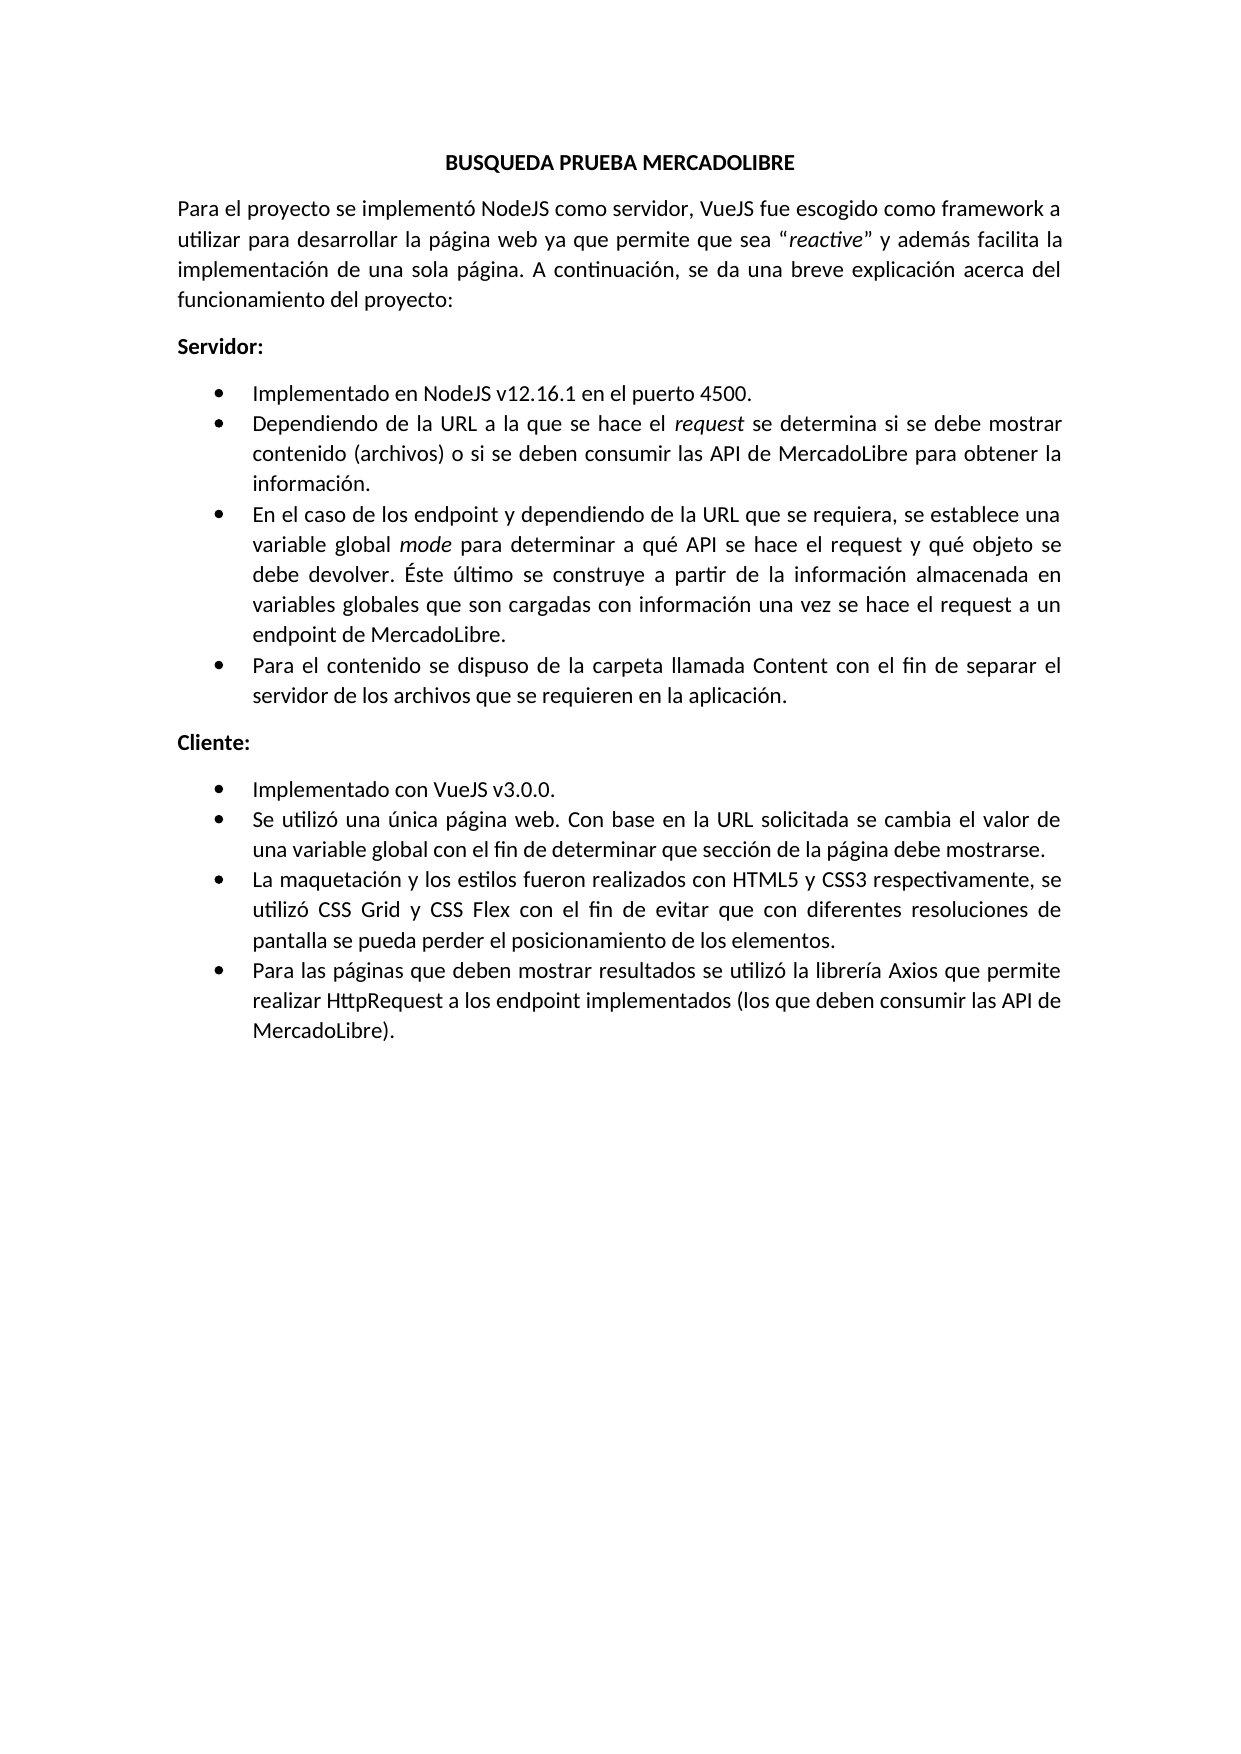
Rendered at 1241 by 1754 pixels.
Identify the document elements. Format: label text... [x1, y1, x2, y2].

list Dependiendo de la URL a la que se hace el request se determina si se debe mostrar contenido (archivos) o si se deben consumir las API de MercadoLibre para obtener la información. [215, 409, 1063, 497]
list En el caso de los endpoint y dependiendo de la URL que se requiera, se establece una variable global mode para determinar a qué API se hace el request y qué objeto se debe devolver. Éste último se construye a partir de la información almacenada en variables globales que son cargadas con información una vez se hace el request a un endpoint de MercadoLibre. [215, 500, 1063, 648]
list Implementado con VueJS v3.0.0. [215, 775, 1063, 803]
list La maquetación y los estilos fueron realizados con HTML5 y CSS3 respectivamente, se utilizó CSS Grid y CSS Flex con el fin de evitar que con diferentes resoluciones de pantalla se pueda perder el posicionamiento de los elementos. [215, 865, 1063, 954]
text Servidor: [177, 332, 1063, 360]
list Implementado en NodeJS v12.16.1 en el puerto 4500. [215, 379, 1063, 407]
text Cliente: [177, 728, 1063, 756]
text BUSQUEDA PRUEBA MERCADOLIBRE [177, 148, 1063, 176]
list Para las páginas que deben mostrar resultados se utilizó la librería Axios que permite realizar HttpRequest a los endpoint implementados (los que deben consumir las API de MercadoLibre). [215, 956, 1063, 1044]
text Para el proyecto se implementó NodeJS como servidor, VueJS fue escogido como framework a utilizar para desarrollar la página web ya que permite que sea “reactive” y además facilita la implementación de una sola página. A continuación, se da una breve explicación acerca del funcionamiento del proyecto: [177, 194, 1063, 313]
list Se utilizó una única página web. Con base en la URL solicitada se cambia el valor de una variable global con el fin de determinar que sección de la página debe mostrarse. [215, 805, 1063, 863]
list Para el contenido se dispuso de la carpeta llamada Content con el fin de separar el servidor de los archivos que se requieren en la aplicación. [215, 651, 1063, 709]
